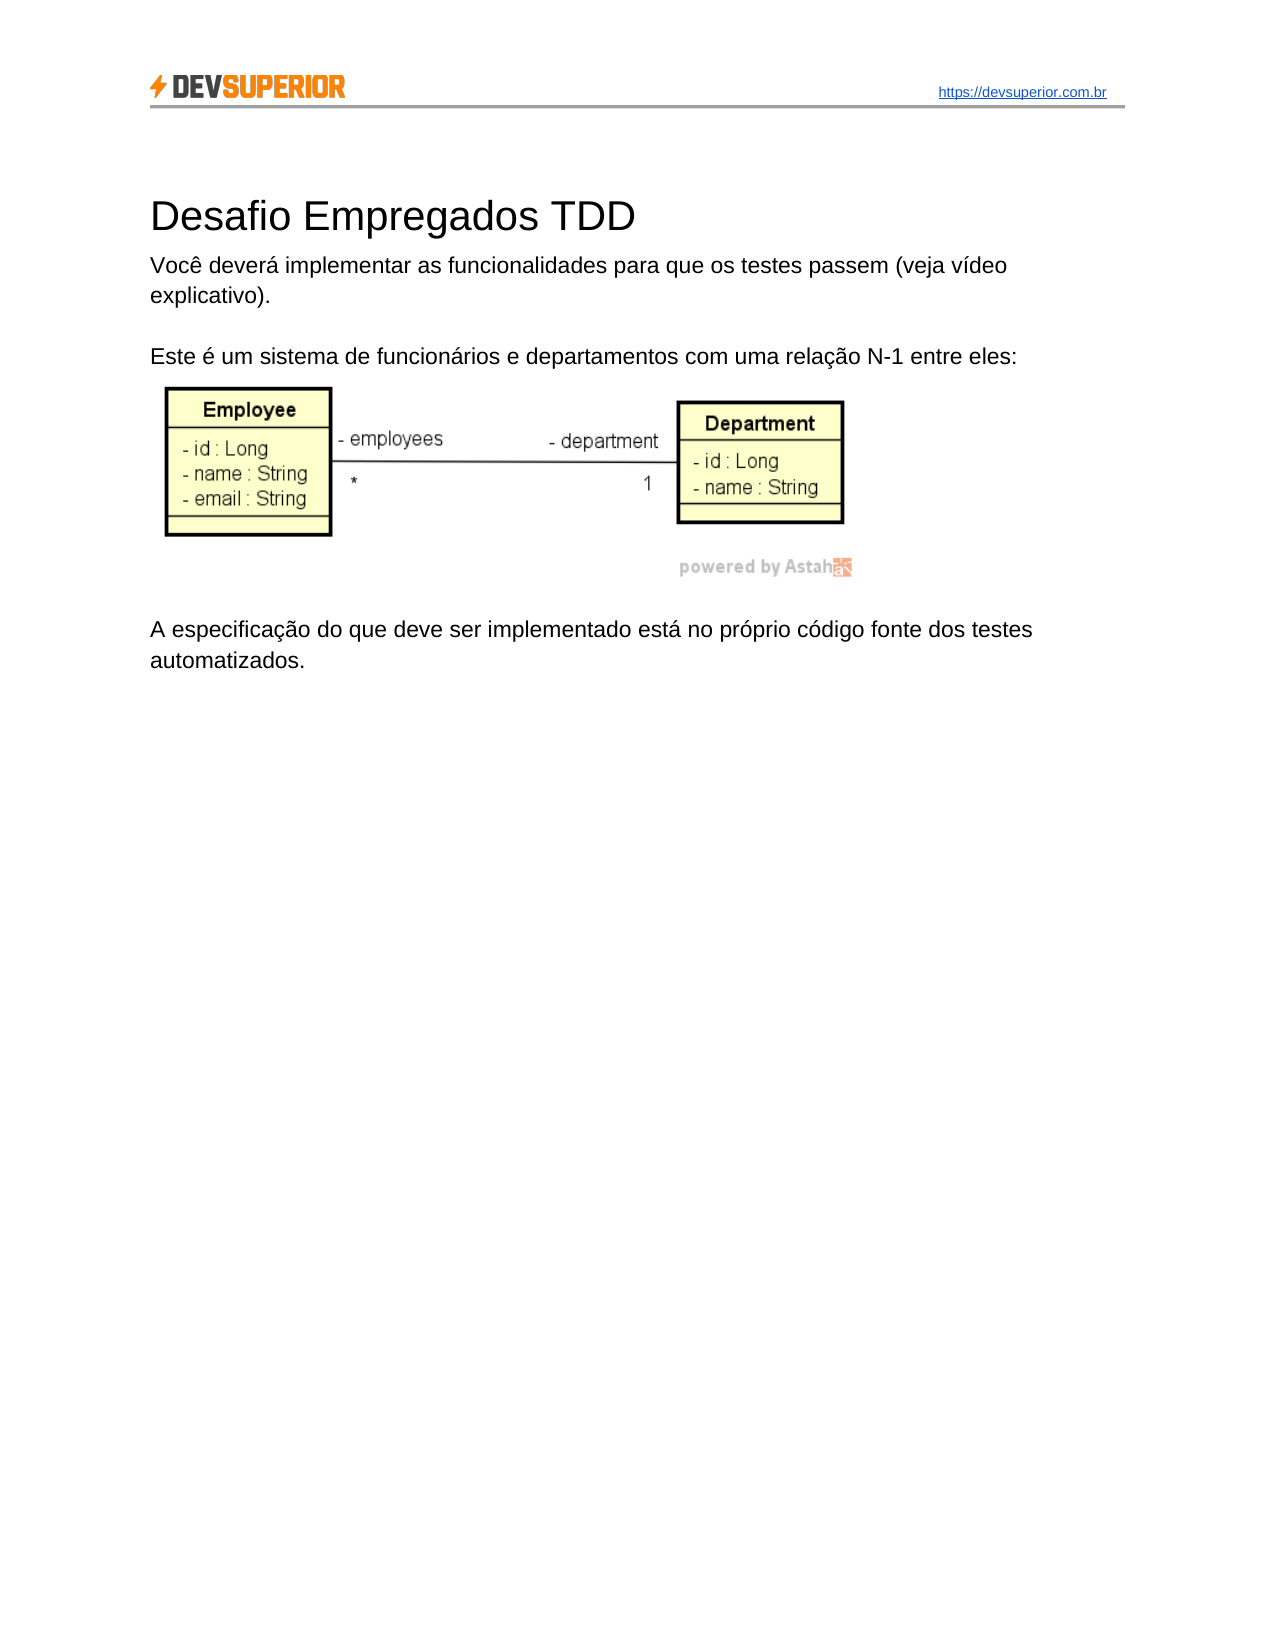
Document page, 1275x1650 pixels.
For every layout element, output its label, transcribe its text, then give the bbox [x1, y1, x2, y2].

picture [150, 75, 345, 98]
text A especificação do que deve ser implementado está no próprio código fonte dos testes automatizados. [150, 616, 1125, 673]
text Você deverá implementar as funcionalidades para que os testes passem (veja vídeo explicativo). [150, 252, 1125, 309]
picture [150, 372, 858, 583]
subtitle Desafio Empregados TDD [150, 192, 1125, 239]
text Este é um sistema de funcionários e departamentos com uma relação N-1 entre eles: [150, 343, 1125, 369]
